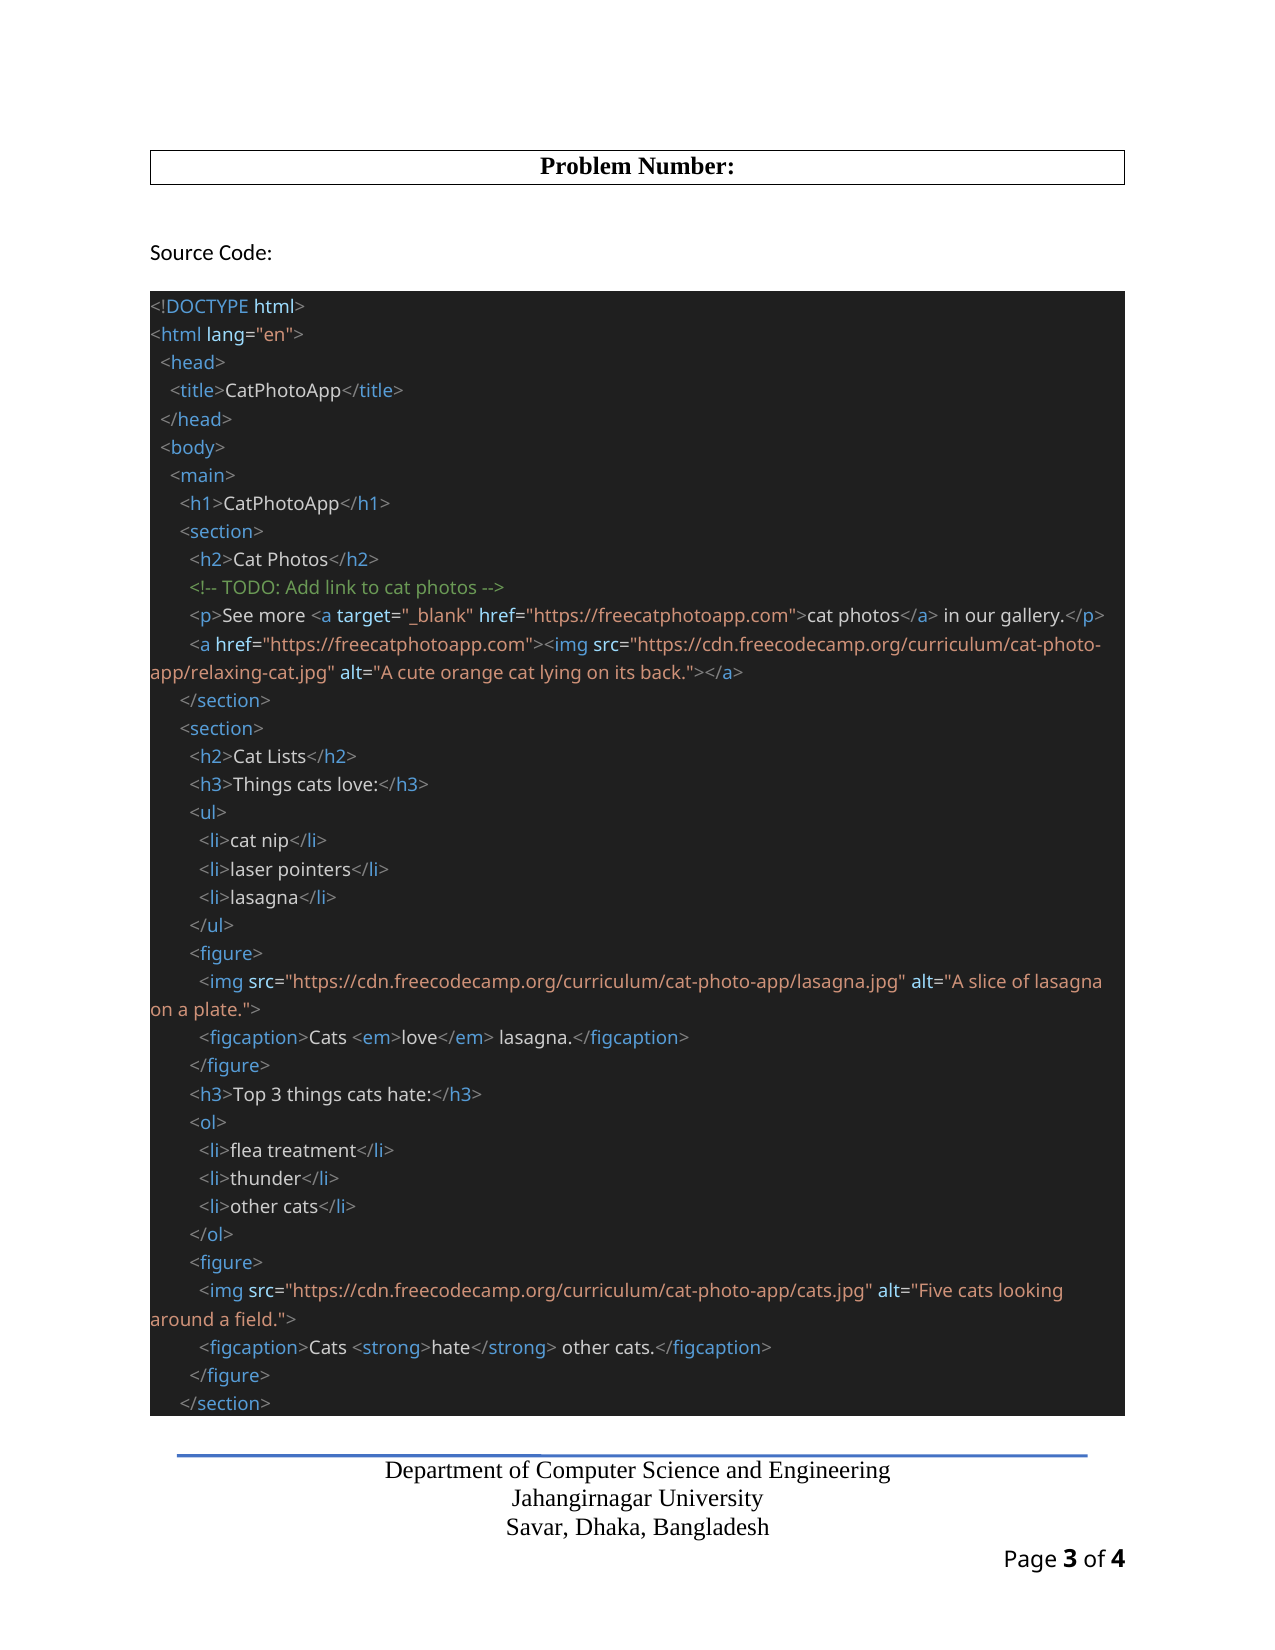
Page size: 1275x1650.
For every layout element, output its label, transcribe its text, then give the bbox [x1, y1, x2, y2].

text <h2>Cat Photos</h2> [150, 544, 1125, 572]
text <html lang="en"> [150, 319, 1125, 347]
text <!-- TODO: Add link to cat photos --> [150, 572, 1125, 600]
text <figcaption>Cats <em>love</em> lasagna.</figcaption> [150, 1022, 1125, 1050]
text <ul> [150, 797, 1125, 825]
text <figure> [150, 938, 1125, 966]
text </figure> [150, 1359, 1125, 1388]
table_header Problem Number: [151, 151, 1124, 184]
text <li>cat nip</li> [150, 825, 1125, 853]
text <!DOCTYPE html> [150, 291, 1125, 319]
text <title>CatPhotoApp</title> [150, 375, 1125, 403]
text <li>lasagna</li> [150, 881, 1125, 909]
text <li>laser pointers</li> [150, 853, 1125, 881]
text <img src="https://cdn.freecodecamp.org/curriculum/cat-photo-app/lasagna.jpg" alt="A slice of lasagna on a plate."> [150, 966, 1125, 1022]
text <body> [150, 431, 1125, 459]
text </section> [150, 1388, 1125, 1416]
text </section> [150, 684, 1125, 713]
text <h3>Top 3 things cats hate:</h3> [150, 1078, 1125, 1106]
text <main> [150, 459, 1125, 488]
text <a href="https://freecatphotoapp.com"><img src="https://cdn.freecodecamp.org/curriculum/cat-photo-app/relaxing-cat.jpg" alt="A cute orange cat lying on its back."></a> [150, 628, 1125, 684]
text <figcaption>Cats <strong>hate</strong> other cats.</figcaption> [150, 1331, 1125, 1359]
text <li>other cats</li> [150, 1191, 1125, 1219]
text </figure> [150, 1050, 1125, 1078]
text <img src="https://cdn.freecodecamp.org/curriculum/cat-photo-app/cats.jpg" alt="Five cats looking around a field."> [150, 1275, 1125, 1331]
text <ol> [150, 1106, 1125, 1134]
text <li>flea treatment</li> [150, 1134, 1125, 1163]
text <h3>Things cats love:</h3> [150, 769, 1125, 797]
text <h1>CatPhotoApp</h1> [150, 488, 1125, 516]
text <h2>Cat Lists</h2> [150, 741, 1125, 769]
text Source Code: [150, 238, 1125, 266]
text <li>thunder</li> [150, 1163, 1125, 1191]
text <section> [150, 516, 1125, 544]
text </ol> [150, 1219, 1125, 1247]
text </head> [150, 403, 1125, 431]
text <figure> [150, 1247, 1125, 1275]
text </ul> [150, 909, 1125, 938]
text <section> [150, 713, 1125, 741]
text <p>See more <a target="_blank" href="https://freecatphotoapp.com">cat photos</a> in our gallery.</p> [150, 600, 1125, 628]
text <head> [150, 347, 1125, 375]
